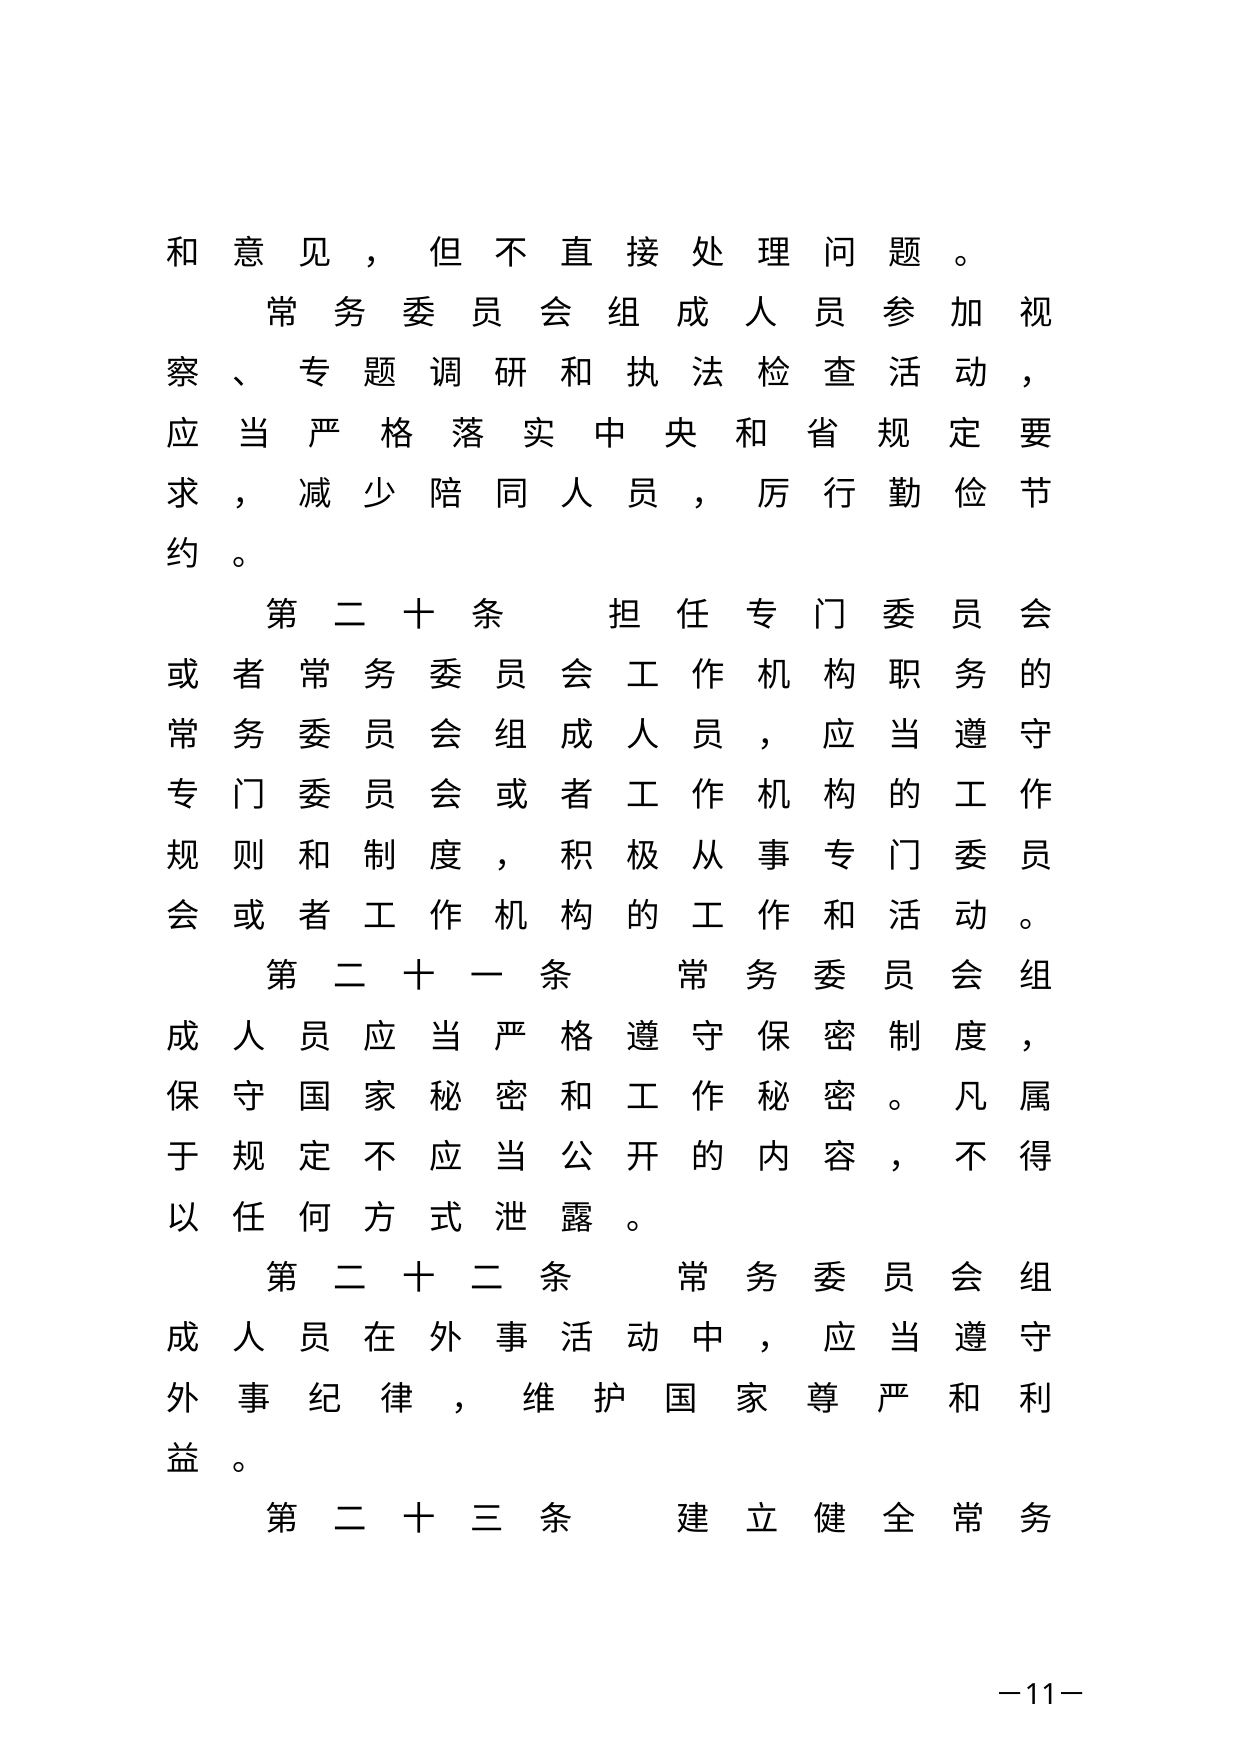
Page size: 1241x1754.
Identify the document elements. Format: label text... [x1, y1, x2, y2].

text 第二十二条 常务委员会组成人员在外事活动中，应当遵守外事纪律，维护国家尊严和利益。 [167, 1245, 1085, 1486]
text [167, 1486, 1085, 1546]
text 第二十条 担任专门委员会或者常务委员会工作机构职务的常务委员会组成人员，应当遵守专门委员会或者工作机构的工作规则和制度，积极从事专门委员会或者工作机构的工作和活动。 [167, 581, 1085, 943]
list 常务委员会组成人员参加视察、专题调研和执法检查活动，应当严格落实中央和省规定要求，减少陪同人员，厉行勤俭节约。 [167, 280, 1085, 581]
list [167, 219, 1085, 280]
text 第二十一条 常务委员会组成人员应当严格遵守保密制度，保守国家秘密和工作秘密。凡属于规定不应当公开的内容，不得以任何方式泄露。 [167, 943, 1085, 1245]
